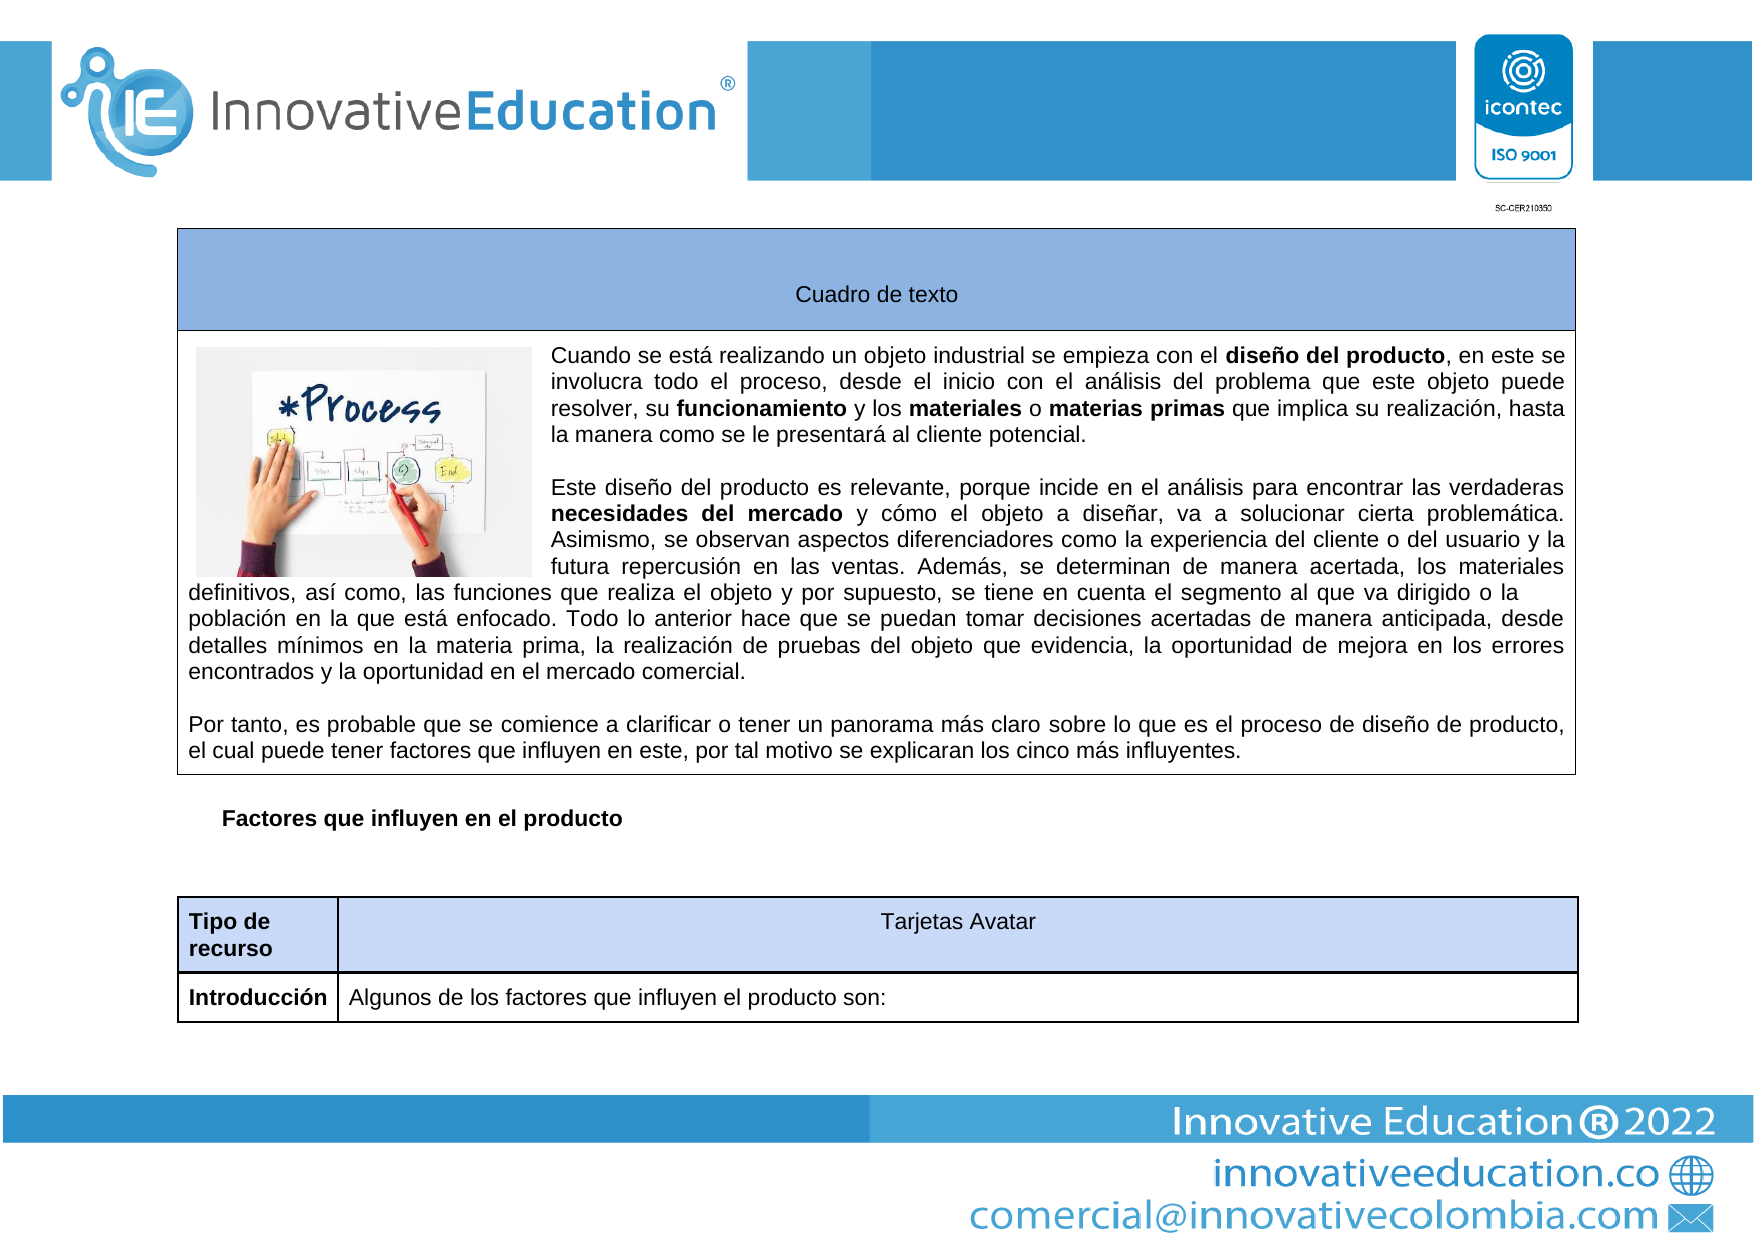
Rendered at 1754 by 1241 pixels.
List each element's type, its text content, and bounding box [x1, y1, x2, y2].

table_header Tipo de recurso [179, 898, 337, 971]
table_cell Introducción [179, 974, 337, 1021]
picture [0, 28, 1456, 194]
table_cell Cuando se está realizando un objeto industrial se empieza con el diseño del producto, en este se involucra todo el proceso, desde el inicio con el análisis del problema que este objeto puede resolver, su funcionamiento y los materiales o materias primas que implica su realización, hasta la manera como se le presentará al cliente potencial. Este diseño del producto es relevante, porque incide en el análisis para encontrar las verdaderas necesidades del mercado y cómo el objeto a diseñar, va a solucionar cierta problemática. Asimismo, se observan aspectos diferenciadores como la experiencia del cliente o del usuario y la futura repercusión en las ventas. Además, se determinan de manera acertada, los materiales definitivos, así como, las funciones que realiza el objeto y por supuesto, se tiene en cuenta el segmento al que va dirigido o la población en la que está enfocado. Todo lo anterior hace que se puedan tomar decisiones acertadas de manera anticipada, desde detalles mínimos en la materia prima, la realización de pruebas del objeto que evidencia, la oportunidad de mejora en los errores encontrados y la oportunidad en el mercado comercial. Por tanto, es probable que se comience a clarificar o tener un panorama más claro sobre lo que es el proceso de diseño de producto, el cual puede tener factores que influyen en este, por tal motivo se explicaran los cinco más influyentes. [178, 331, 1575, 774]
table_header Cuadro de texto [178, 229, 1575, 330]
picture [1471, 32, 1576, 214]
picture [196, 347, 532, 577]
picture [2, 1093, 1754, 1239]
picture [1593, 28, 1752, 194]
table_cell Algunos de los factores que influyen el producto son: [339, 974, 1577, 1021]
text Factores que influyen en el producto [222, 805, 1577, 831]
table_header Tarjetas Avatar [339, 898, 1577, 971]
